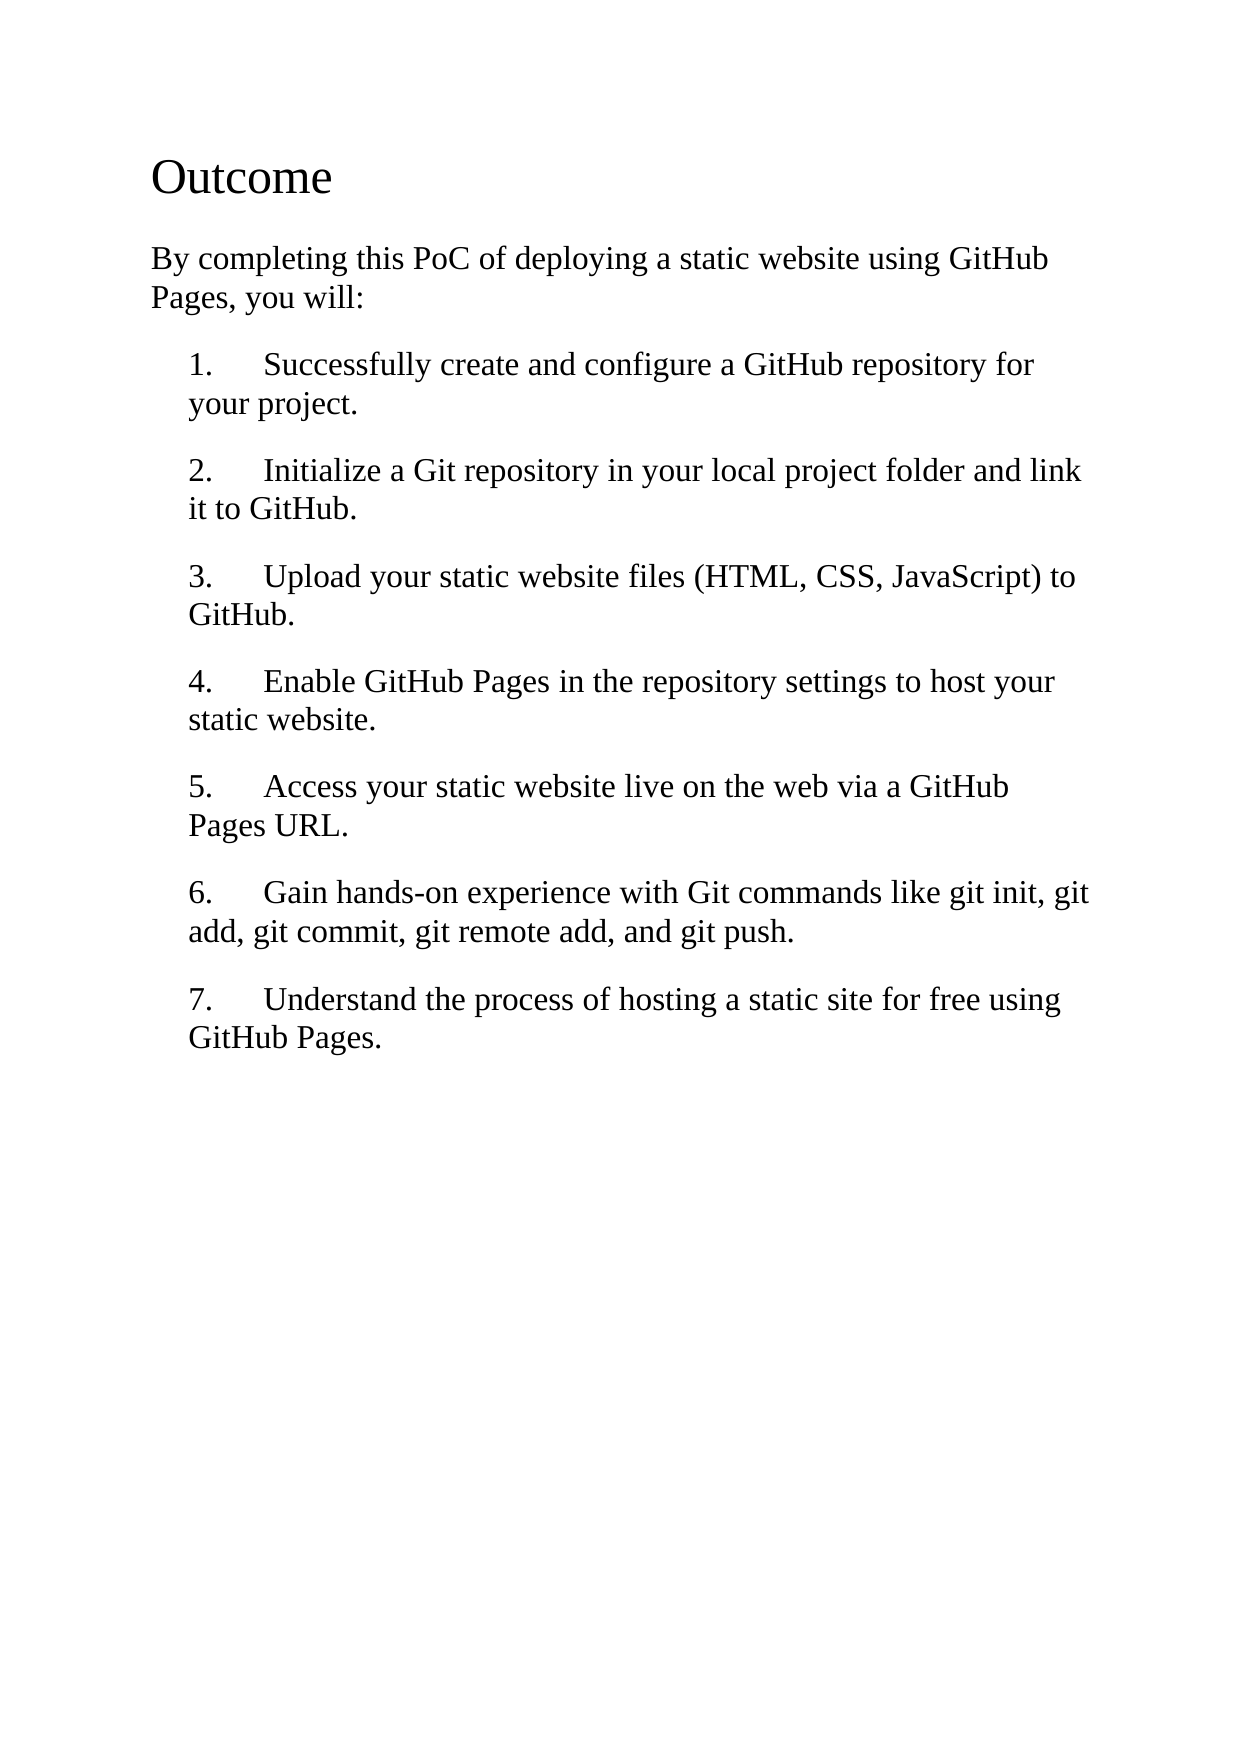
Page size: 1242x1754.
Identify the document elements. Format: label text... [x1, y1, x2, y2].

list Access your static website live on the web via a GitHub Pages URL. [188, 767, 1009, 843]
list Enable GitHub Pages in the repository settings to host your static website. [188, 661, 1055, 738]
subtitle Outcome [151, 147, 1183, 204]
list Gain hands-on experience with Git commands like git init, git add, git commit, git remote add, and git push. [188, 873, 1089, 949]
list Successfully create and configure a GitHub repository for your project. [188, 344, 1034, 421]
list Understand the process of hosting a static site for free using GitHub Pages. [188, 979, 1061, 1055]
list Upload your static website files (HTML, CSS, JavaScript) to GitHub. [188, 556, 1076, 633]
text By completing this PoC of deploying a static website using GitHub Pages, you will: [151, 238, 1083, 315]
list Initialize a Git repository in your local project folder and link it to GitHub. [188, 450, 1082, 527]
